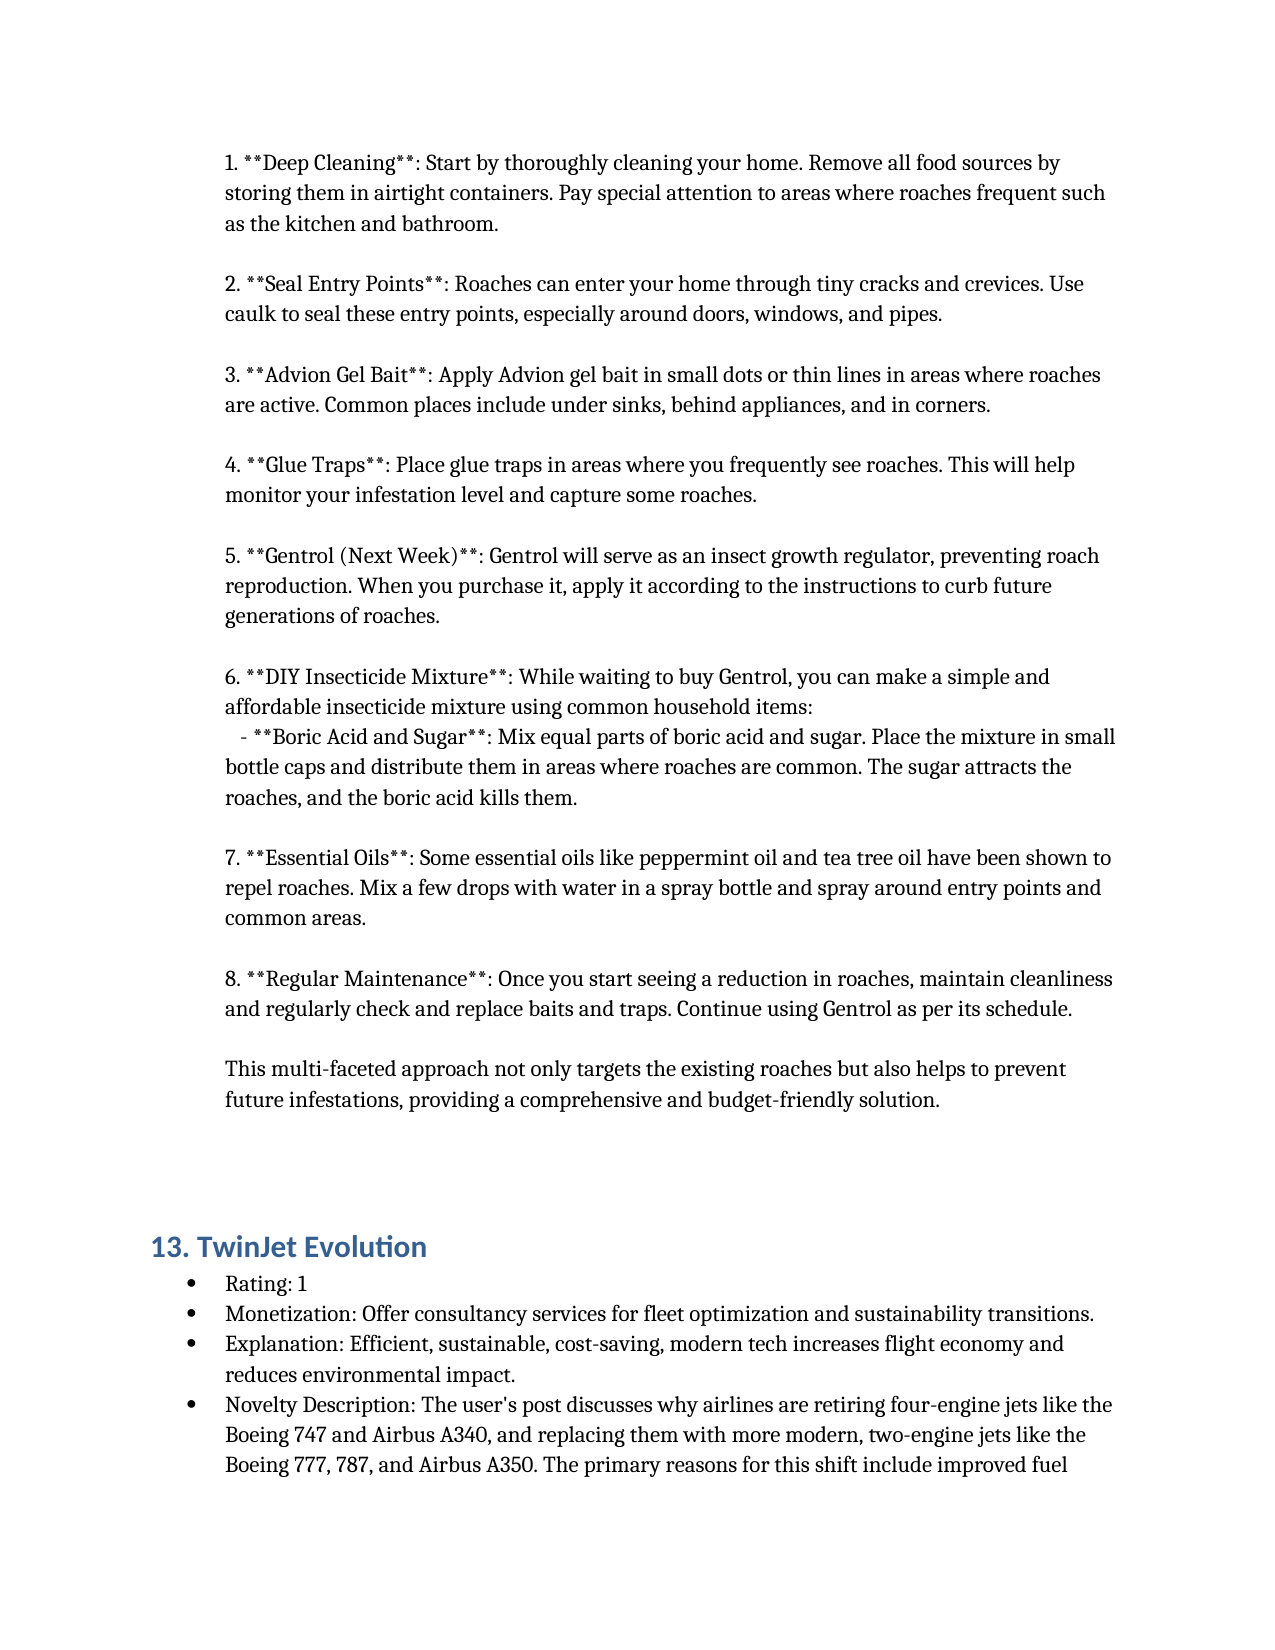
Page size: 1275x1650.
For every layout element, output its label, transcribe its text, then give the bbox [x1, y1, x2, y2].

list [187, 1392, 1125, 1478]
list Rating: 1 [187, 1271, 1125, 1297]
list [187, 150, 1125, 1173]
list Monetization: Offer consultancy services for fleet optimization and sustainability transitions. [187, 1301, 1125, 1327]
subtitle 13. TwinJet Evolution [150, 1227, 1125, 1265]
list Explanation: Efficient, sustainable, cost-saving, modern tech increases flight economy and reduces environmental impact. [187, 1331, 1125, 1388]
